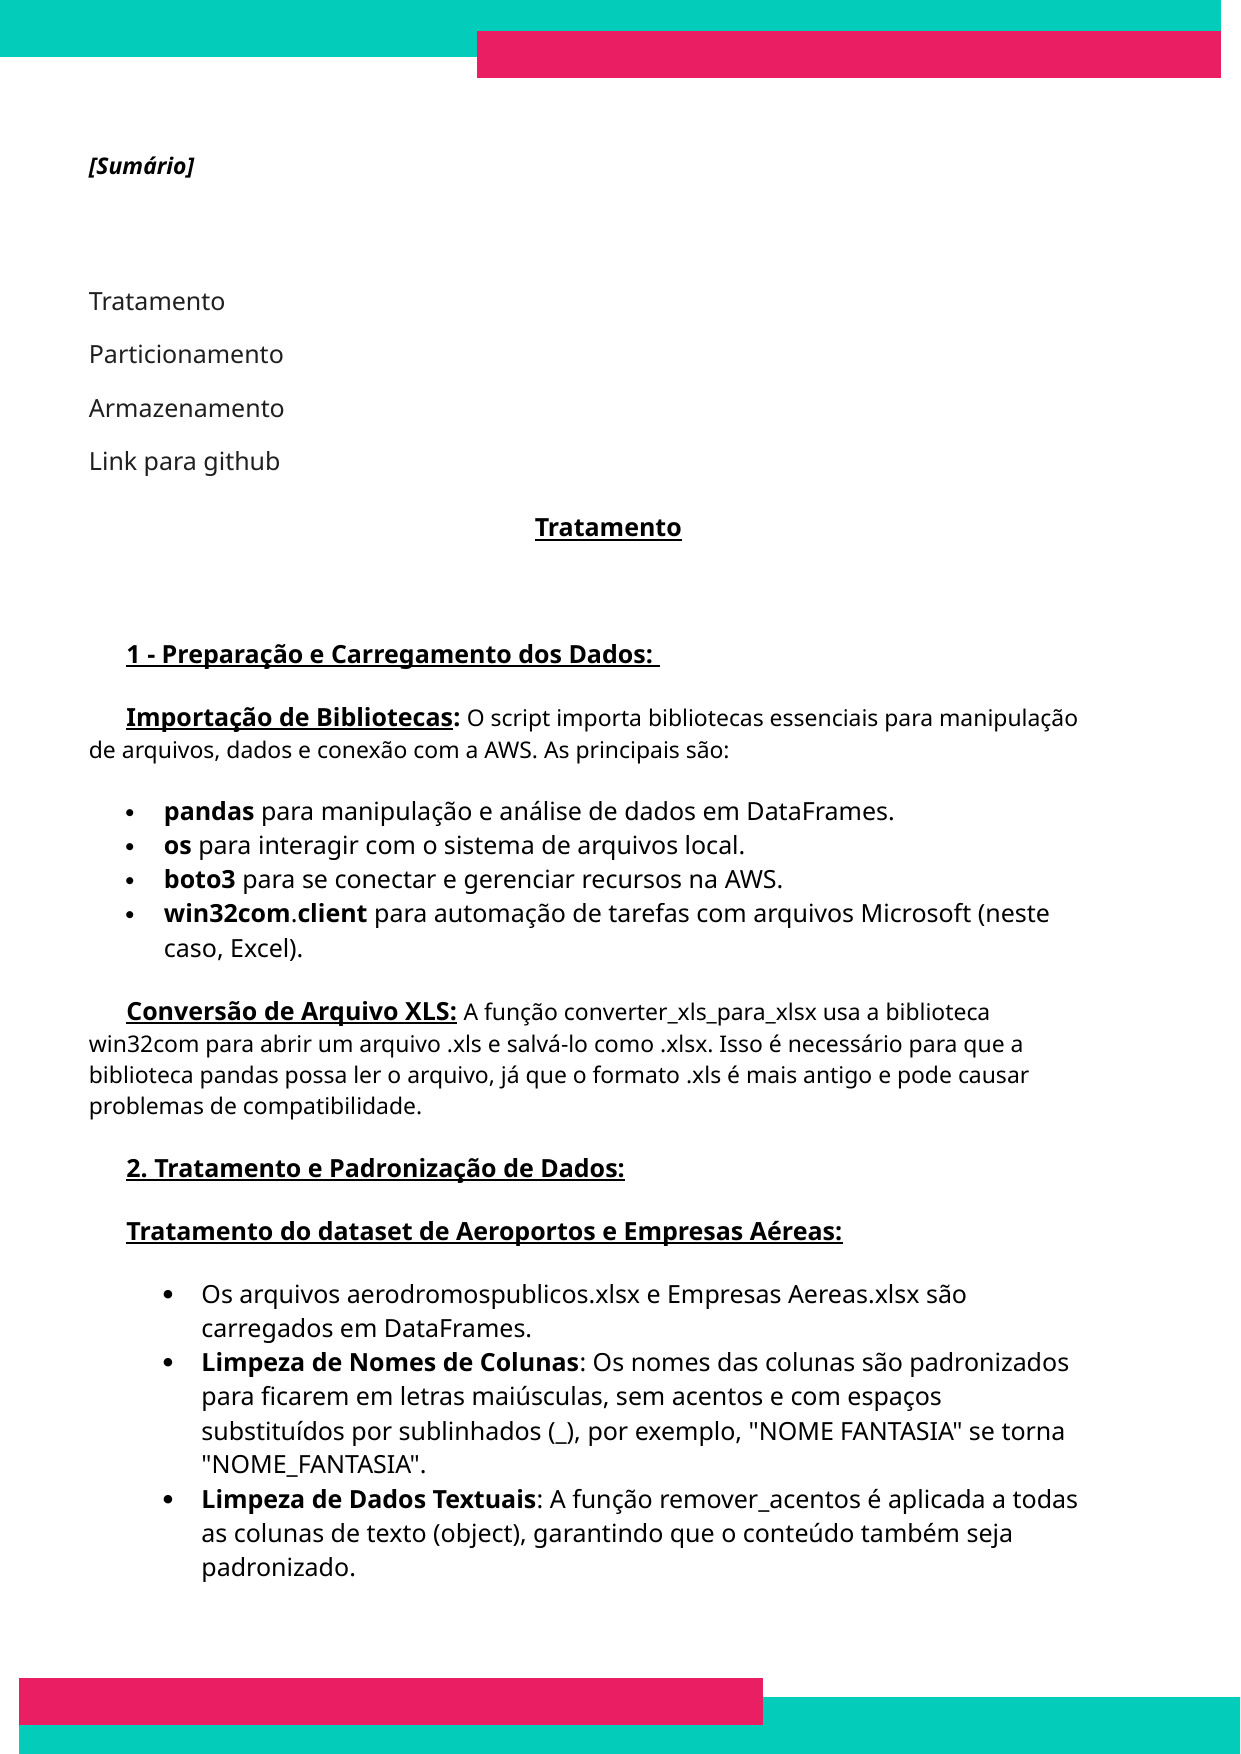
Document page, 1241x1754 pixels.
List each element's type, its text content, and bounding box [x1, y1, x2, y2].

text [Sumário] [89, 150, 1090, 181]
list boto3 para se conectar e gerenciar recursos na AWS. [126, 862, 1090, 896]
text Link para github [89, 444, 1090, 478]
text Particionamento [89, 337, 1090, 371]
text Tratamento do dataset de Aeroportos e Empresas Aéreas: [89, 1214, 1090, 1248]
text Tratamento [89, 510, 1090, 544]
text 2. Tratamento e Padronização de Dados: [89, 1150, 1090, 1184]
list os para interagir com o sistema de arquivos local. [126, 828, 1090, 862]
list pandas para manipulação e análise de dados em DataFrames. [126, 794, 1090, 828]
text Armazenamento [89, 390, 1090, 424]
text Importação de Bibliotecas: O script importa bibliotecas essenciais para manipulação de arquivos, dados e conexão com a AWS. As principais são: [89, 699, 1090, 765]
list Os arquivos aerodromospublicos.xlsx e Empresas Aereas.xlsx são carregados em DataFrames. [164, 1277, 1090, 1345]
list Limpeza de Nomes de Colunas: Os nomes das colunas são padronizados para ficarem em letras maiúsculas, sem acentos e com espaços substituídos por sublinhados (_), por exemplo, "NOME FANTASIA" se torna "NOME_FANTASIA". [164, 1345, 1090, 1481]
text Tratamento [89, 283, 1090, 318]
list win32com.client para automação de tarefas com arquivos Microsoft (neste caso, Excel). [126, 896, 1090, 964]
text Conversão de Arquivo XLS: A função converter_xls_para_xlsx usa a biblioteca win32com para abrir um arquivo .xls e salvá-lo como .xlsx. Isso é necessário para que a biblioteca pandas possa ler o arquivo, já que o formato .xls é mais antigo e pode causar problemas de compatibilidade. [89, 993, 1090, 1121]
text 1 - Preparação e Carregamento dos Dados: [89, 636, 1090, 670]
list Limpeza de Dados Textuais: A função remover_acentos é aplicada a todas as colunas de texto (object), garantindo que o conteúdo também seja padronizado. [164, 1481, 1090, 1583]
